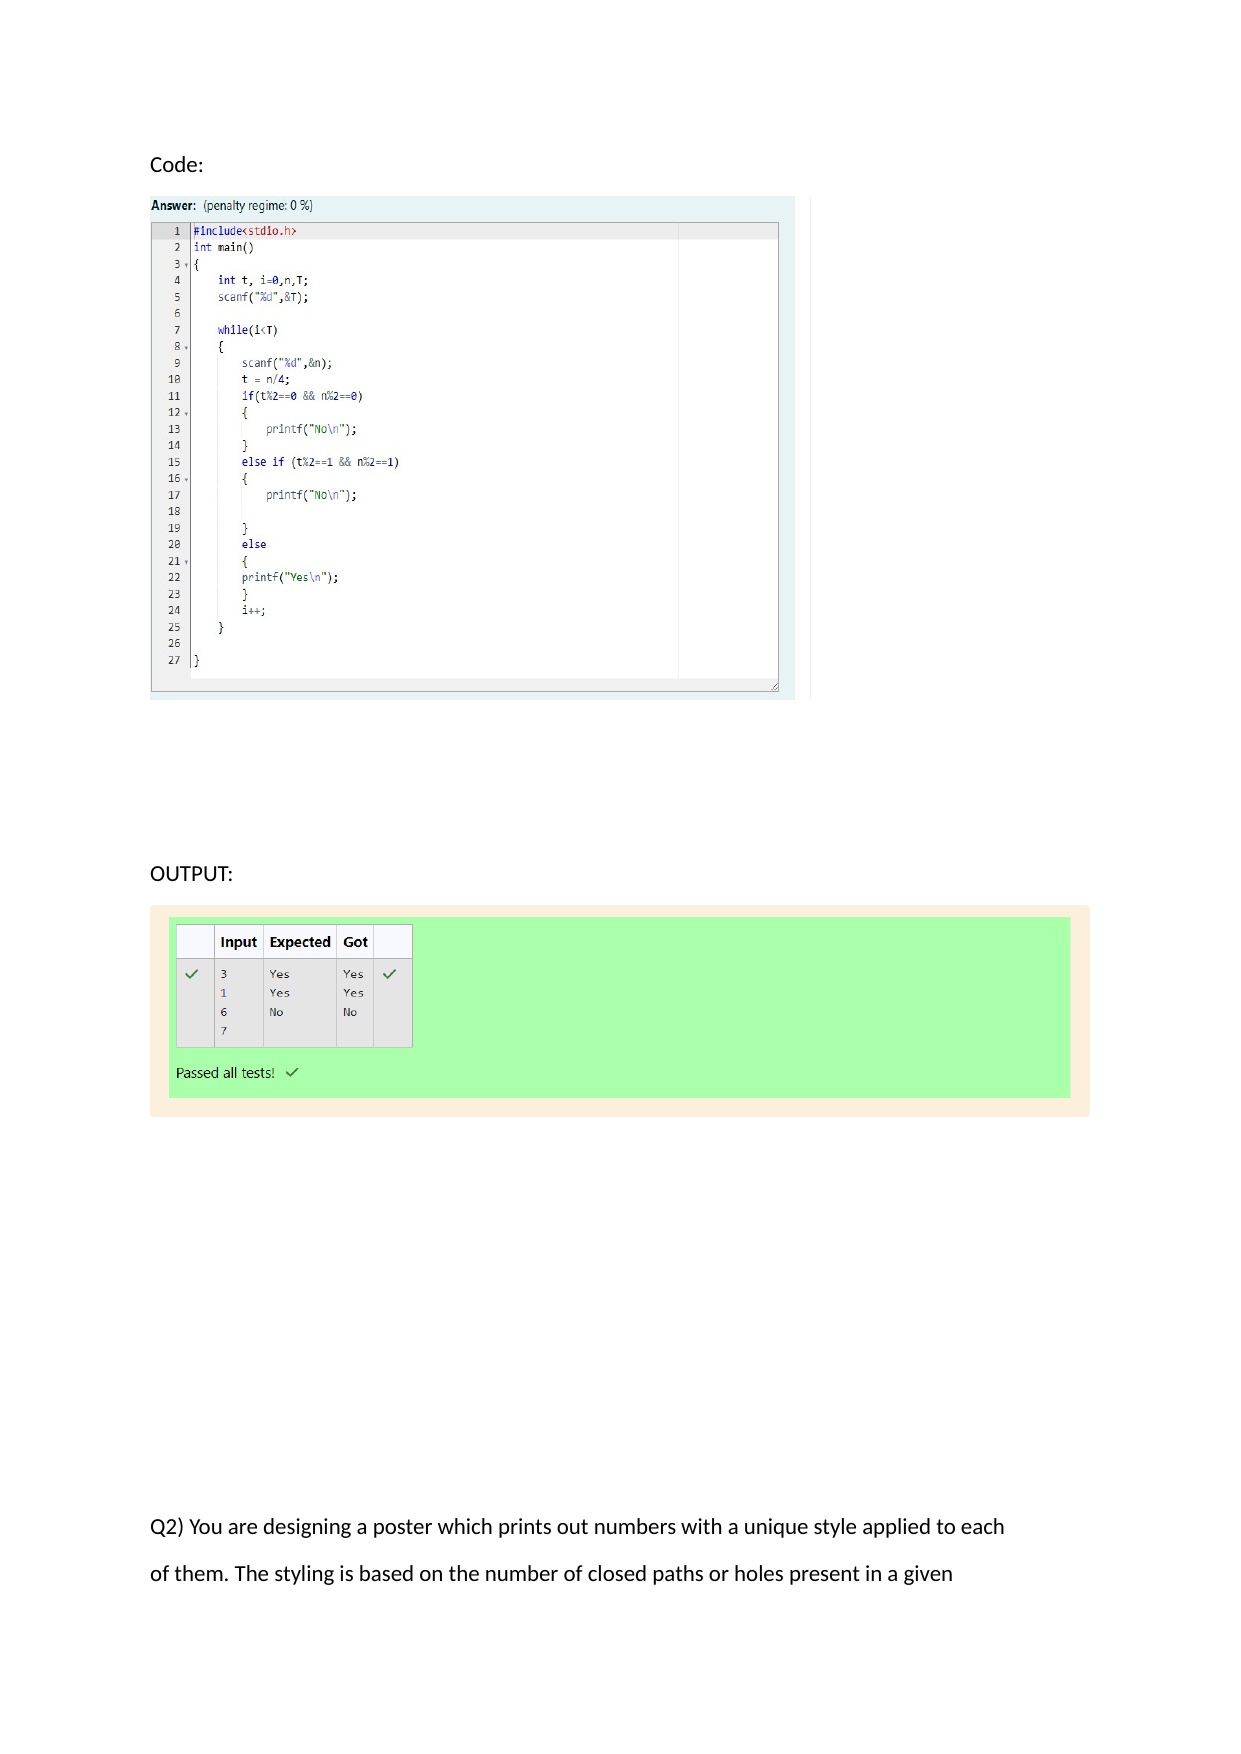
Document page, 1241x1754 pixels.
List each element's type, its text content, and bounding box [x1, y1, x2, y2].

picture [150, 905, 1091, 1119]
text Code: [150, 150, 1090, 178]
text Q2) You are designing a poster which prints out numbers with a unique style applied to each [150, 1512, 1090, 1540]
text OUTPUT: [150, 859, 1090, 887]
text of them. The styling is based on the number of closed paths or holes present in a given [150, 1559, 1090, 1587]
